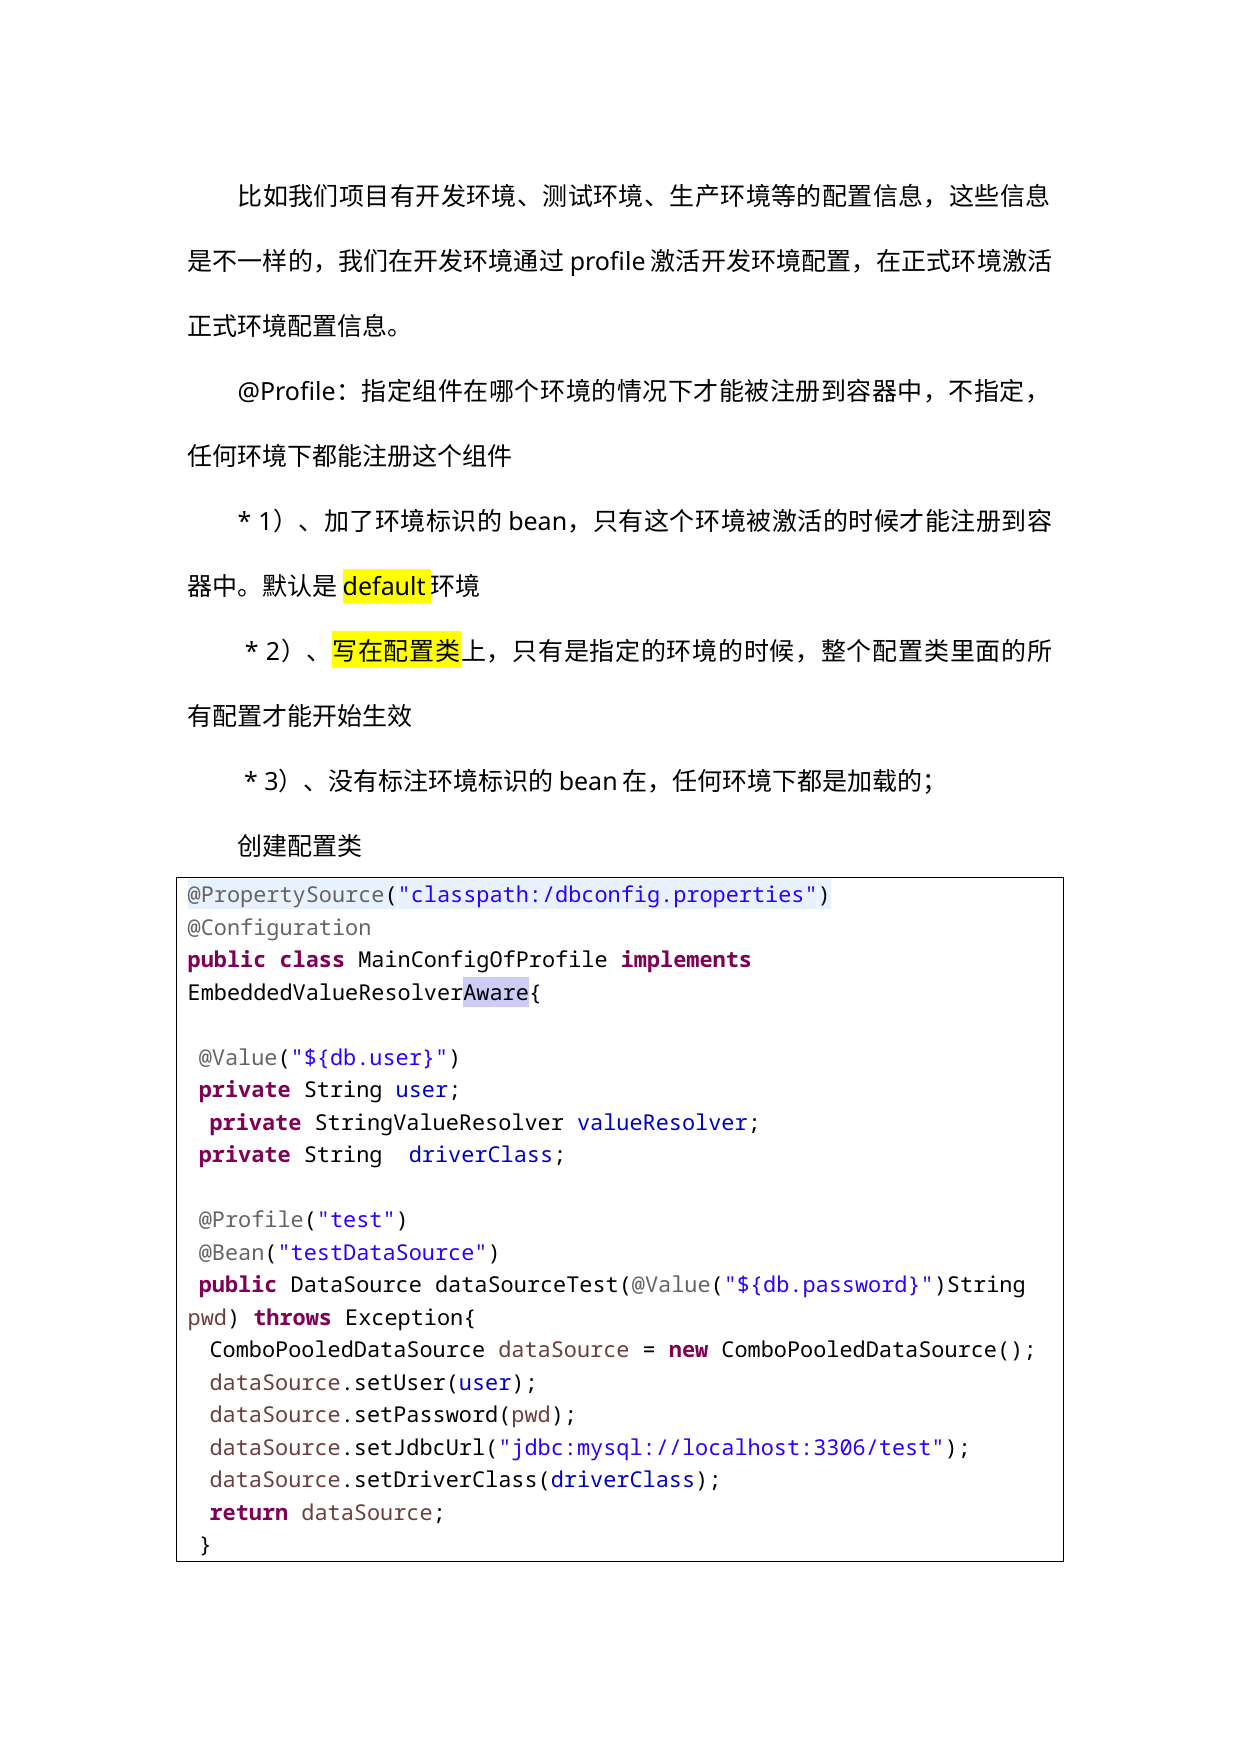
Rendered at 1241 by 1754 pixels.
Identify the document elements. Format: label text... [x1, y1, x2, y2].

list * 2）、写在配置类上，只有是指定的环境的时候，整个配置类里面的所有配置才能开始生效 [187, 617, 1053, 747]
list 创建配置类 [187, 812, 1053, 877]
list * 1）、加了环境标识的bean，只有这个环境被激活的时候才能注册到容器中。默认是default环境 [187, 487, 1053, 617]
list * 3）、没有标注环境标识的bean在，任何环境下都是加载的； [187, 747, 1053, 812]
list 比如我们项目有开发环境、测试环境、生产环境等的配置信息，这些信息是不一样的，我们在开发环境通过profile激活开发环境配置，在正式环境激活正式环境配置信息。 [187, 162, 1053, 357]
list @Profile：指定组件在哪个环境的情况下才能被注册到容器中，不指定，任何环境下都能注册这个组件 [187, 357, 1053, 487]
